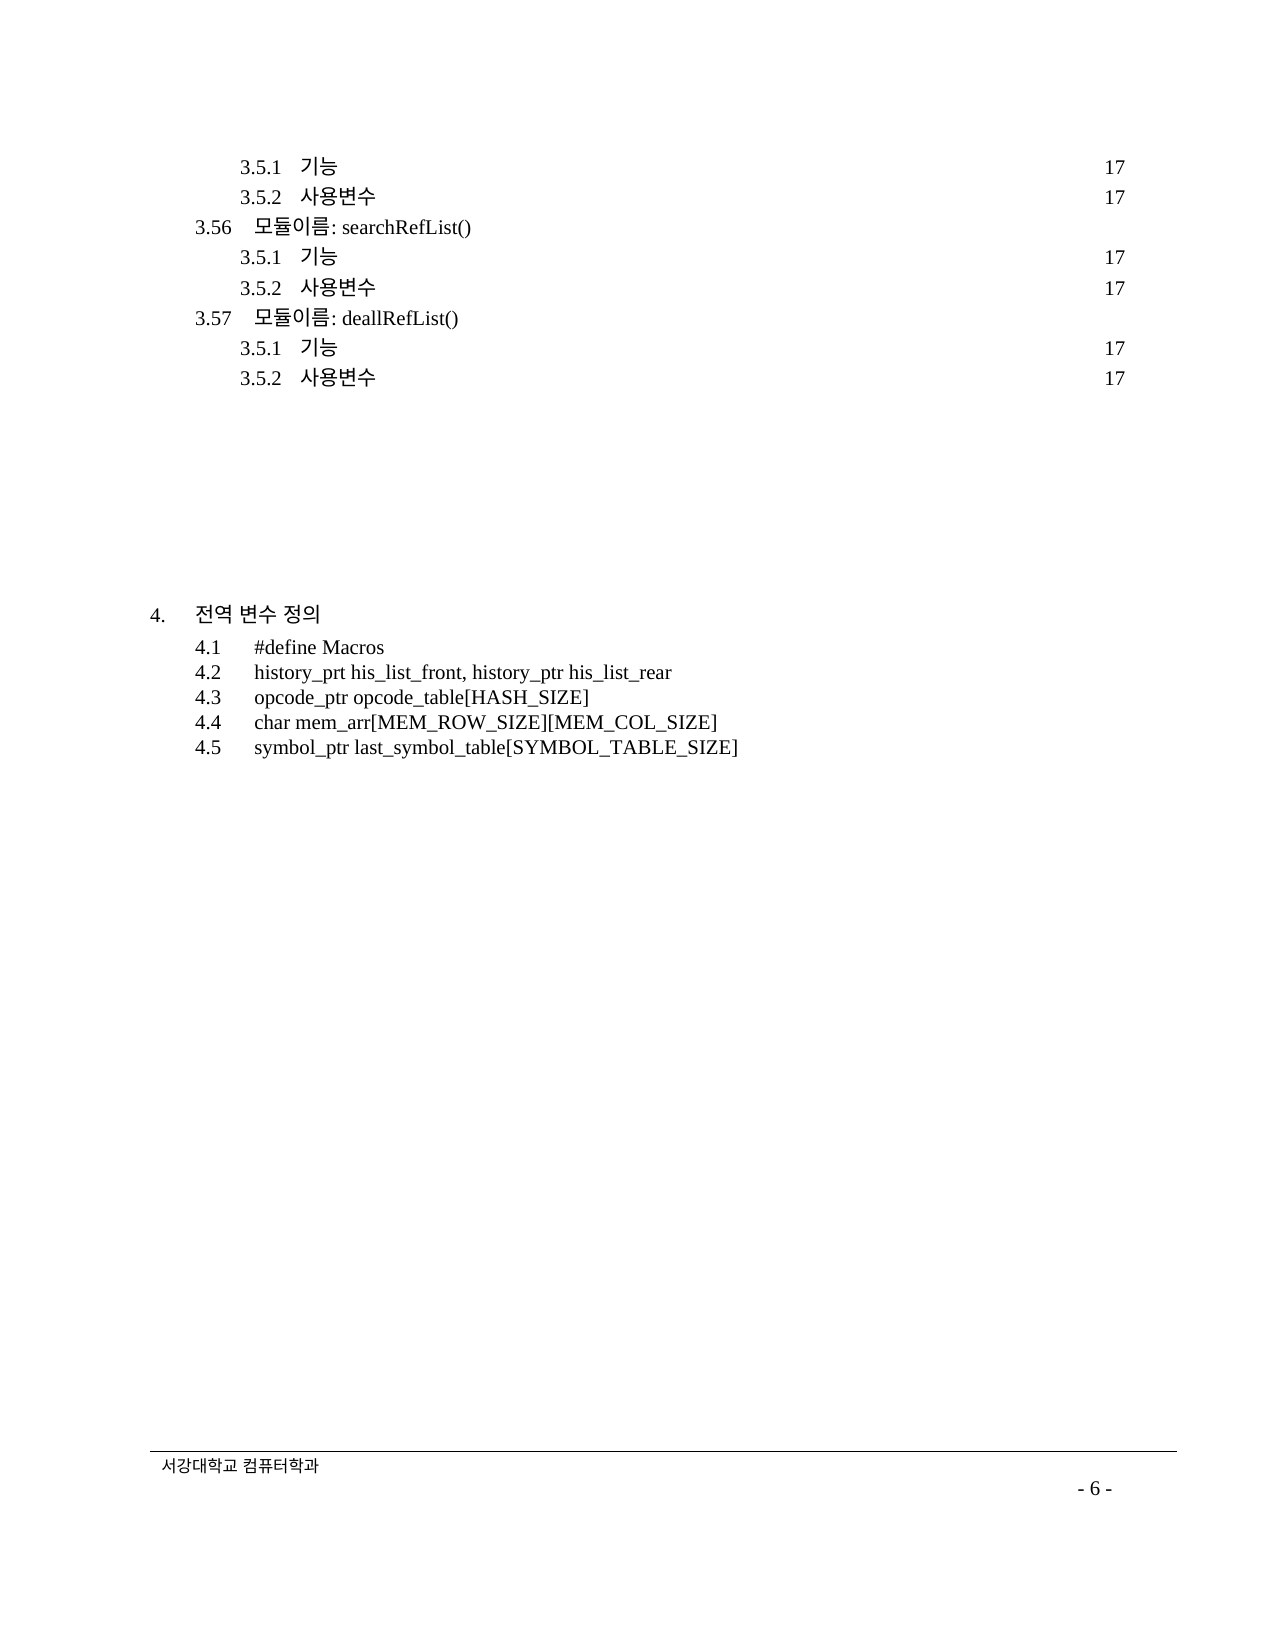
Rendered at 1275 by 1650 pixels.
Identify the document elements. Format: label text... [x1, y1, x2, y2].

text 4. 전역 변수 정의 18 [150, 598, 1050, 628]
text 4.1 #define Macros 18 [195, 634, 1050, 659]
text 3.5.1 기능 17 [240, 150, 1125, 180]
text 3.5.1 기능 17 [240, 241, 1125, 271]
text 3.5.2 사용변수 17 [240, 271, 1125, 301]
text 3.5.1 기능 17 [240, 331, 1125, 361]
text 3.57 모듈이름: deallRefList() 17 [195, 301, 1050, 331]
text 4.2 history_prt his_list_front, history_ptr his_list_rear 18 [195, 659, 1050, 684]
text 4.3 opcode_ptr opcode_table[HASH_SIZE] 18 [195, 684, 1050, 709]
text 3.56 모듈이름: searchRefList() 17 [195, 210, 1050, 241]
text 3.5.2 사용변수 17 [240, 180, 1125, 210]
text 4.5 symbol_ptr last_symbol_table[SYMBOL_TABLE_SIZE] 19 [195, 734, 1050, 759]
text 4.4 char mem_arr[MEM_ROW_SIZE][MEM_COL_SIZE] 19 [195, 709, 1050, 734]
text 3.5.2 사용변수 17 [240, 361, 1125, 392]
